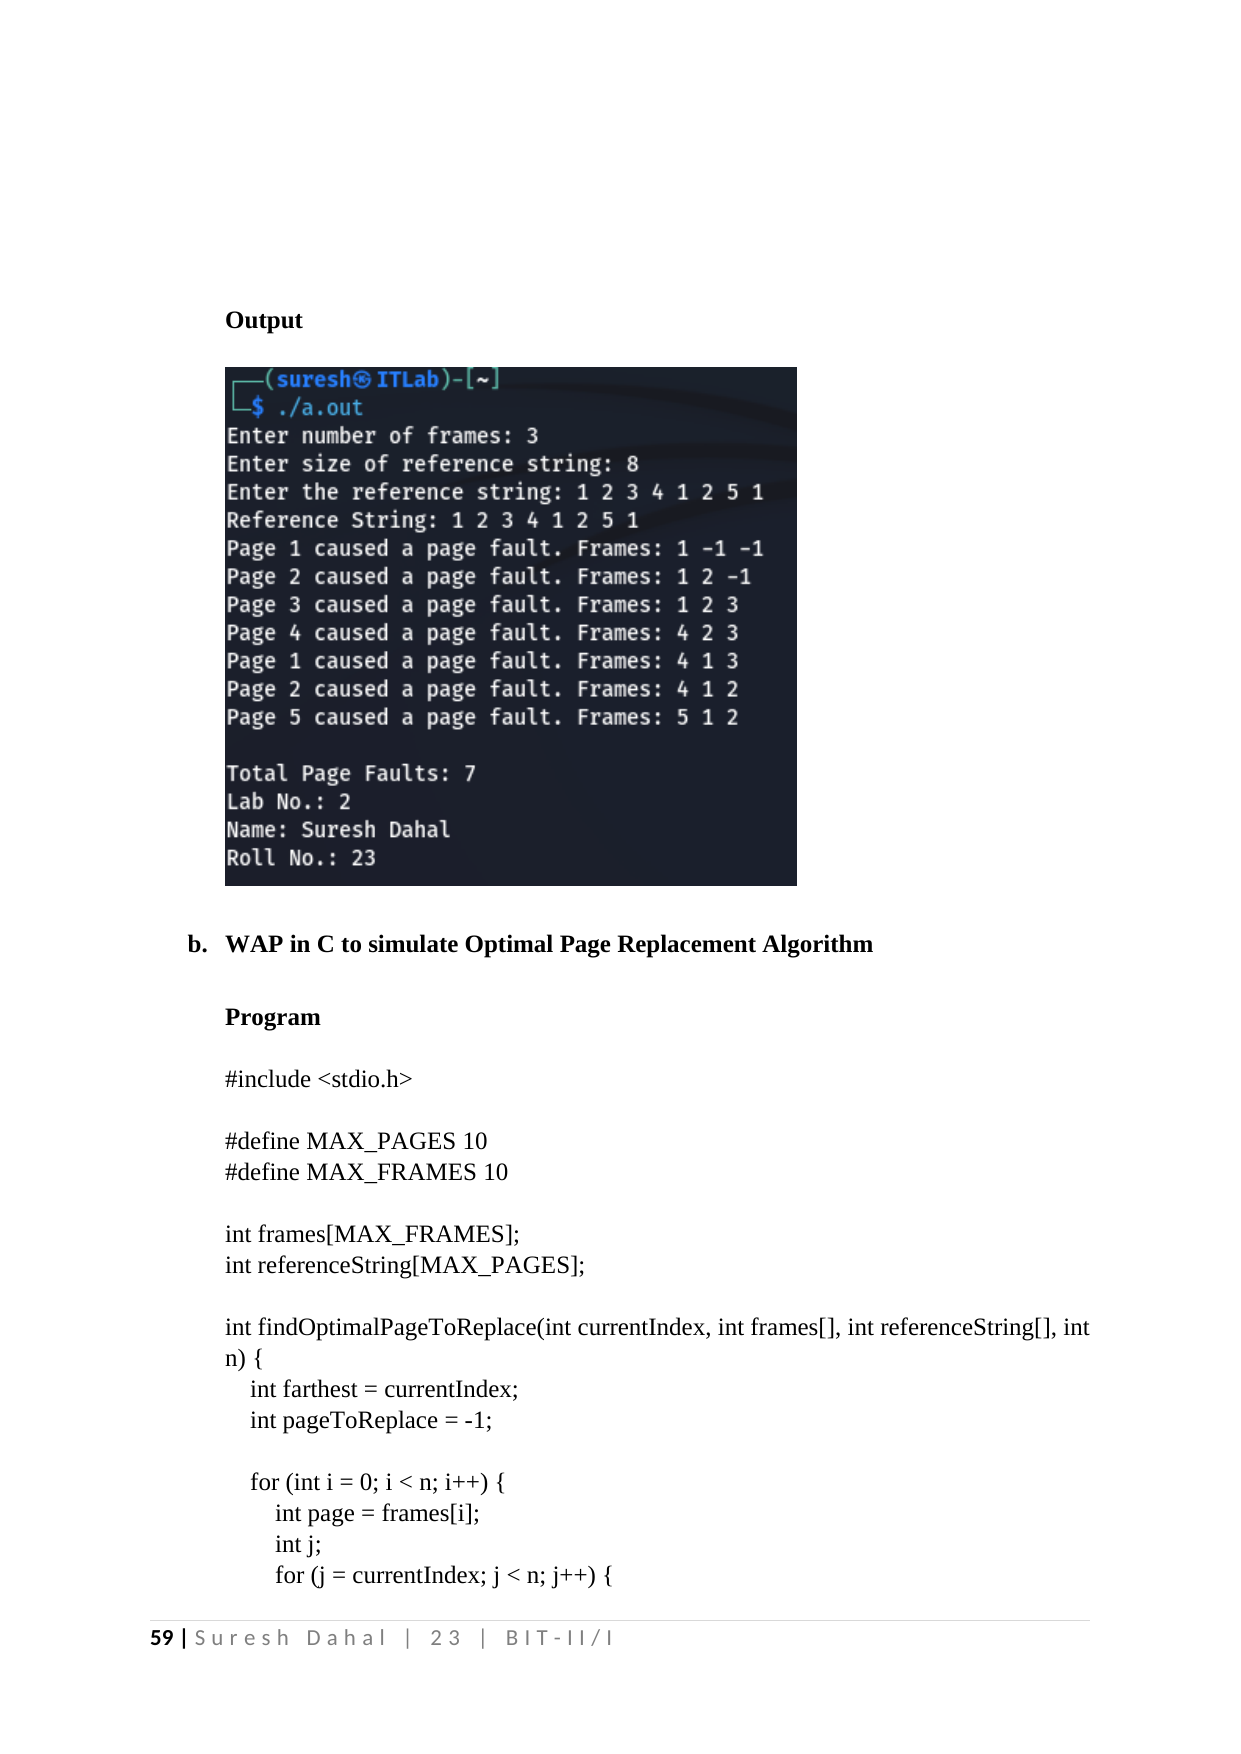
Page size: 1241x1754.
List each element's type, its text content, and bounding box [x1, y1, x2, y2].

list #define MAX_FRAMES 10 [225, 1157, 1090, 1186]
list Program [225, 1002, 1090, 1031]
list for (int i = 0; i < n; i++) { [225, 1467, 1090, 1496]
list WAP in C to simulate Optimal Page Replacement Algorithm [187, 929, 1090, 958]
list int j; [225, 1529, 1090, 1558]
list for (j = currentIndex; j < n; j++) { [225, 1561, 1090, 1589]
list #include <stdio.h> [225, 1064, 1090, 1093]
list int farthest = currentIndex; [225, 1374, 1090, 1403]
list int referenceString[MAX_PAGES]; [225, 1250, 1090, 1279]
picture [225, 367, 797, 886]
list Output [225, 305, 1090, 334]
list int findOptimalPageToReplace(int currentIndex, int frames[], int referenceString[], int n) { [225, 1312, 1090, 1372]
list int frames[MAX_FRAMES]; [225, 1219, 1090, 1248]
list int pageToReplace = -1; [225, 1405, 1090, 1434]
list int page = frames[i]; [225, 1498, 1090, 1527]
list #define MAX_PAGES 10 [225, 1126, 1090, 1155]
